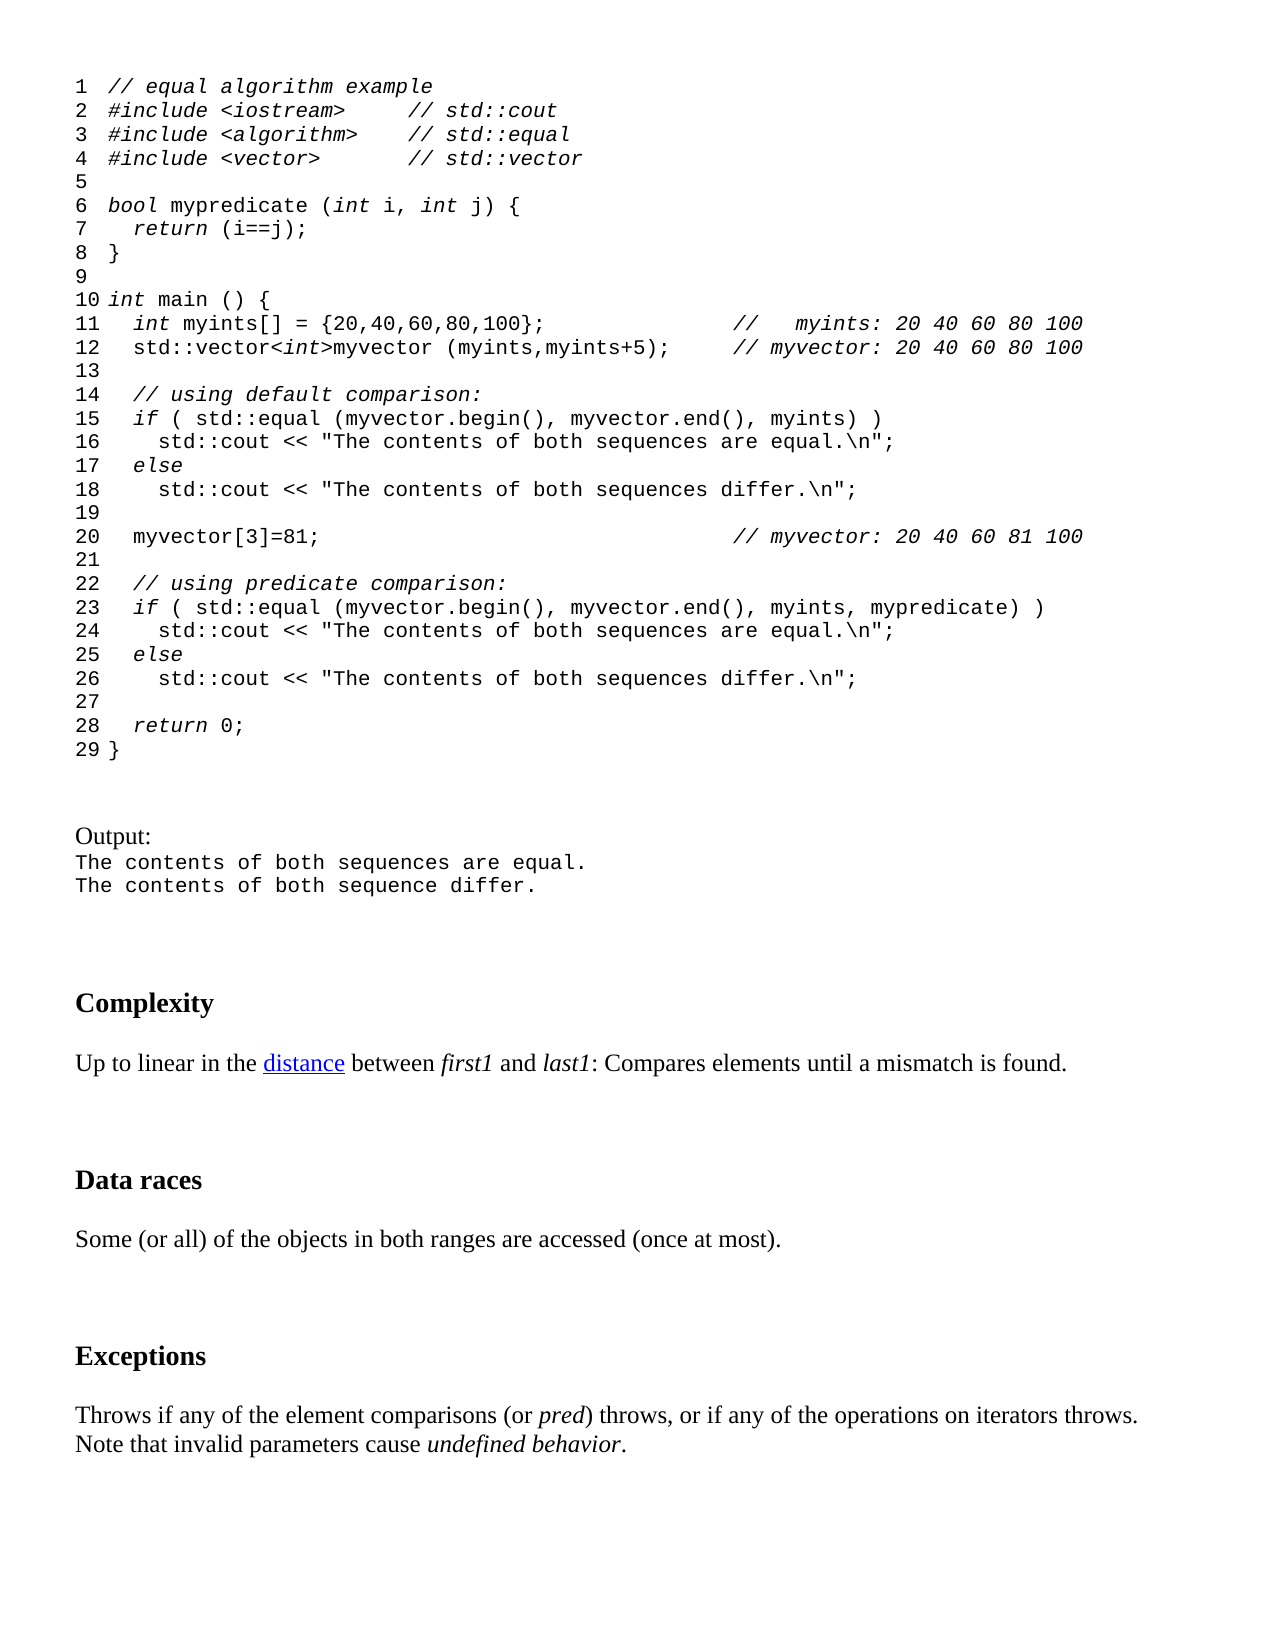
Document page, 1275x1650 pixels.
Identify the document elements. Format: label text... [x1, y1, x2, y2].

text Output: [75, 764, 1200, 850]
text Throws if any of the element comparisons (or pred) throws, or if any of the operations on iterators throws. Note that invalid parameters cause undefined behavior. [75, 1401, 1200, 1458]
table_header The contents of both sequences are equal. The contents of both sequence differ. [74, 850, 595, 901]
table_header // equal algorithm example #include <iostream> // std::cout #include <algorithm> // std::equal #include <vector> // std::vector bool mypredicate (int i, int j) { return (i==j); } int main () { int myints[] = {20,40,60,80,100}; // myints: 20 40 60 80 100 std::vector<int>myvector (myints,myints+5); // myvector: 20 40 60 80 100 // using default comparison: if ( std::equal (myvector.begin(), myvector.end(), myints) ) std::cout << "The contents of both sequences are equal.\n"; else std::cout << "The contents of both sequences differ.\n"; myvector[3]=81; // myvector: 20 40 60 81 100 // using predicate comparison: if ( std::equal (myvector.begin(), myvector.end(), myints, mypredicate) ) std::cout << "The contents of both sequences are equal.\n"; else std::cout << "The contents of both sequences differ.\n"; return 0; } [106, 75, 1089, 764]
text Complexity [75, 986, 1200, 1019]
table_header 1 2 3 4 5 6 7 8 9 10 11 12 13 14 15 16 17 18 19 20 21 22 23 24 25 26 27 28 29 [74, 75, 106, 764]
text Exceptions [75, 1339, 1200, 1371]
text Data races [75, 1163, 1200, 1195]
text Some (or all) of the objects in both ranges are accessed (once at most). [75, 1224, 1200, 1310]
text Up to linear in the distance between first1 and last1: Compares elements until a mismatch is found. [75, 1048, 1200, 1133]
